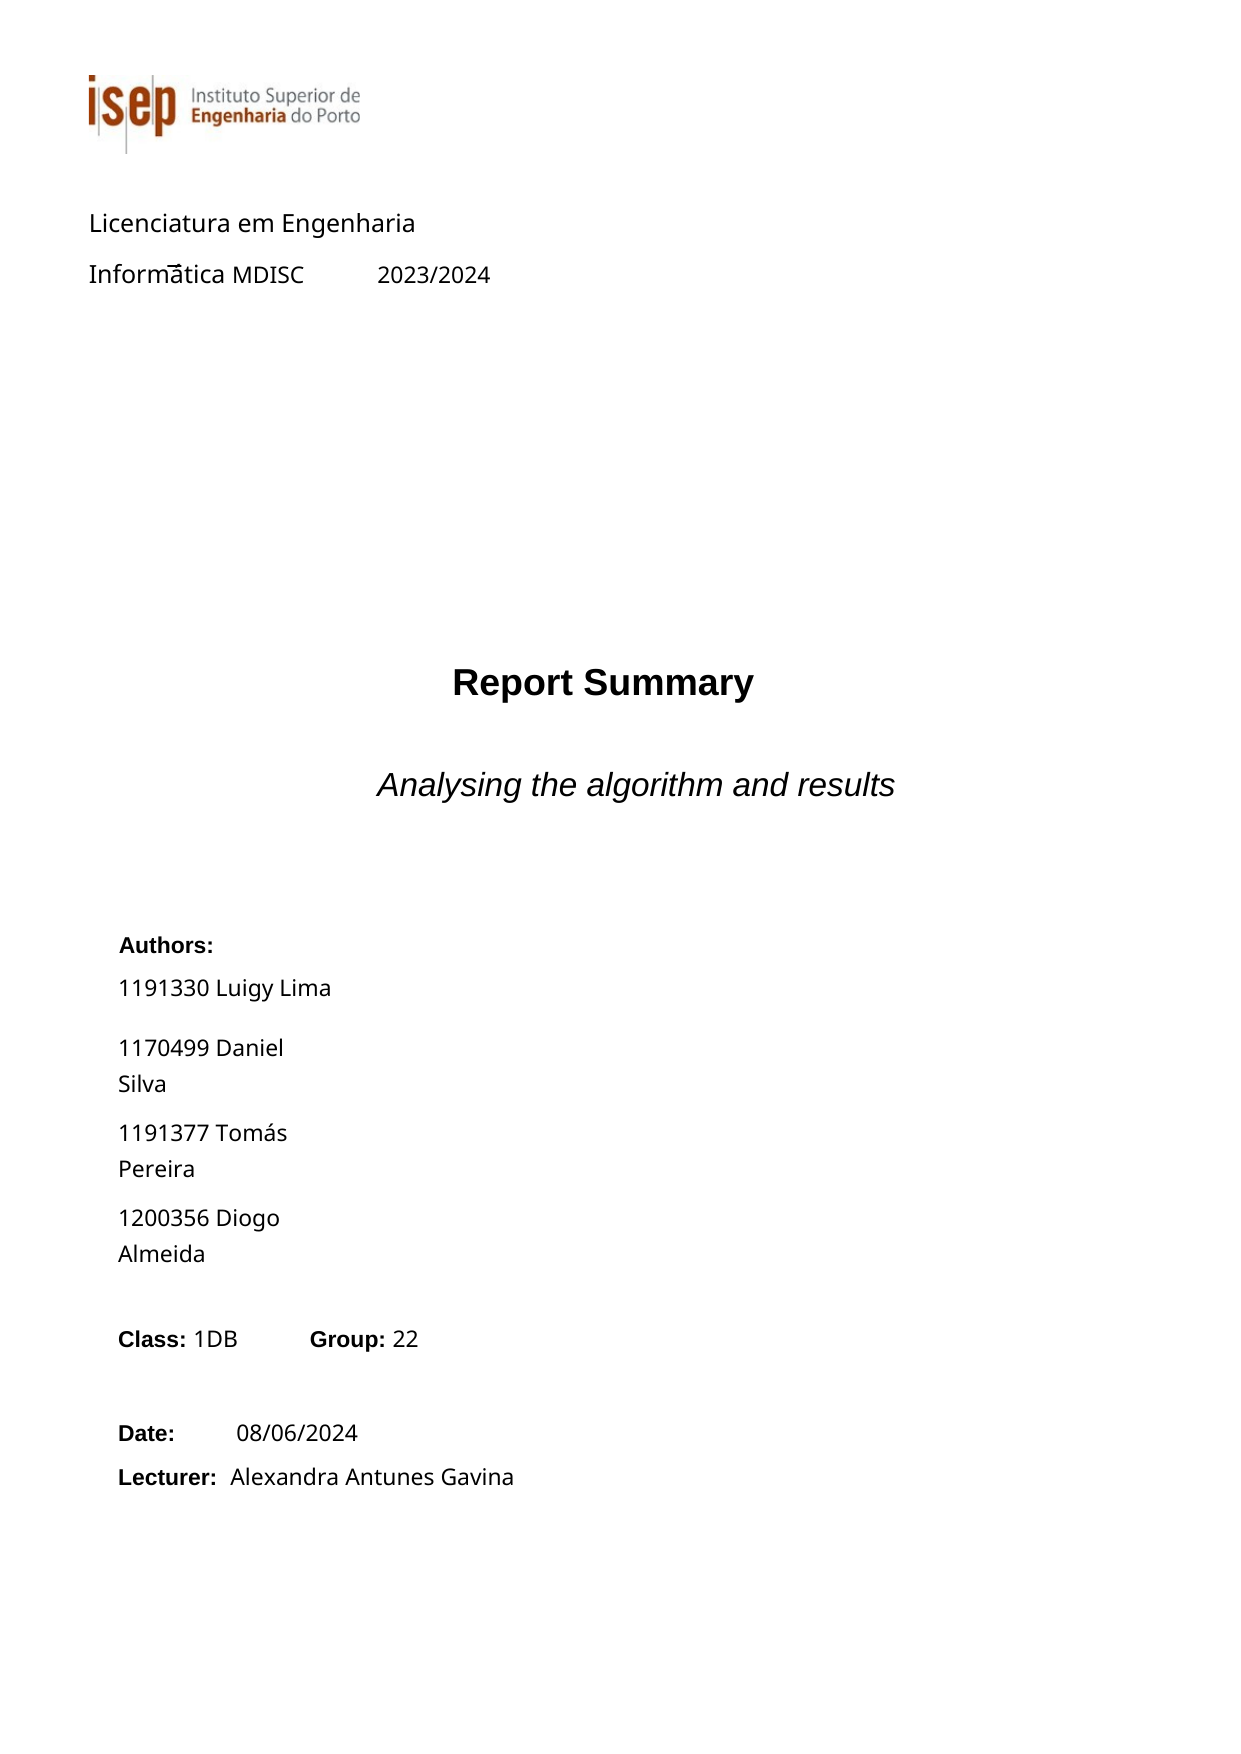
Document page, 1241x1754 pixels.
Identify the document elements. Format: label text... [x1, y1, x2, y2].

text 1170499 Daniel Silva [118, 1032, 332, 1099]
text Class: 1DB Group: 22 [118, 1323, 1136, 1354]
text Analysing the algorithm and results [302, 765, 1136, 803]
text Date: 08/06/2024 [118, 1417, 1136, 1448]
text Report Summary [377, 660, 1136, 703]
text 1191377 Tomás Pereira [118, 1117, 332, 1184]
subtitle Authors: [118, 932, 1136, 958]
picture [88, 75, 360, 154]
text Lecturer: Alexandra Antunes Gavina [118, 1461, 1136, 1492]
text Licenciatura em Engenharia Informática MDISC 2023/2024 [88, 206, 531, 291]
text 1200356 Diogo Almeida [118, 1202, 332, 1269]
text 1191330 Luigy Lima [118, 972, 332, 1003]
